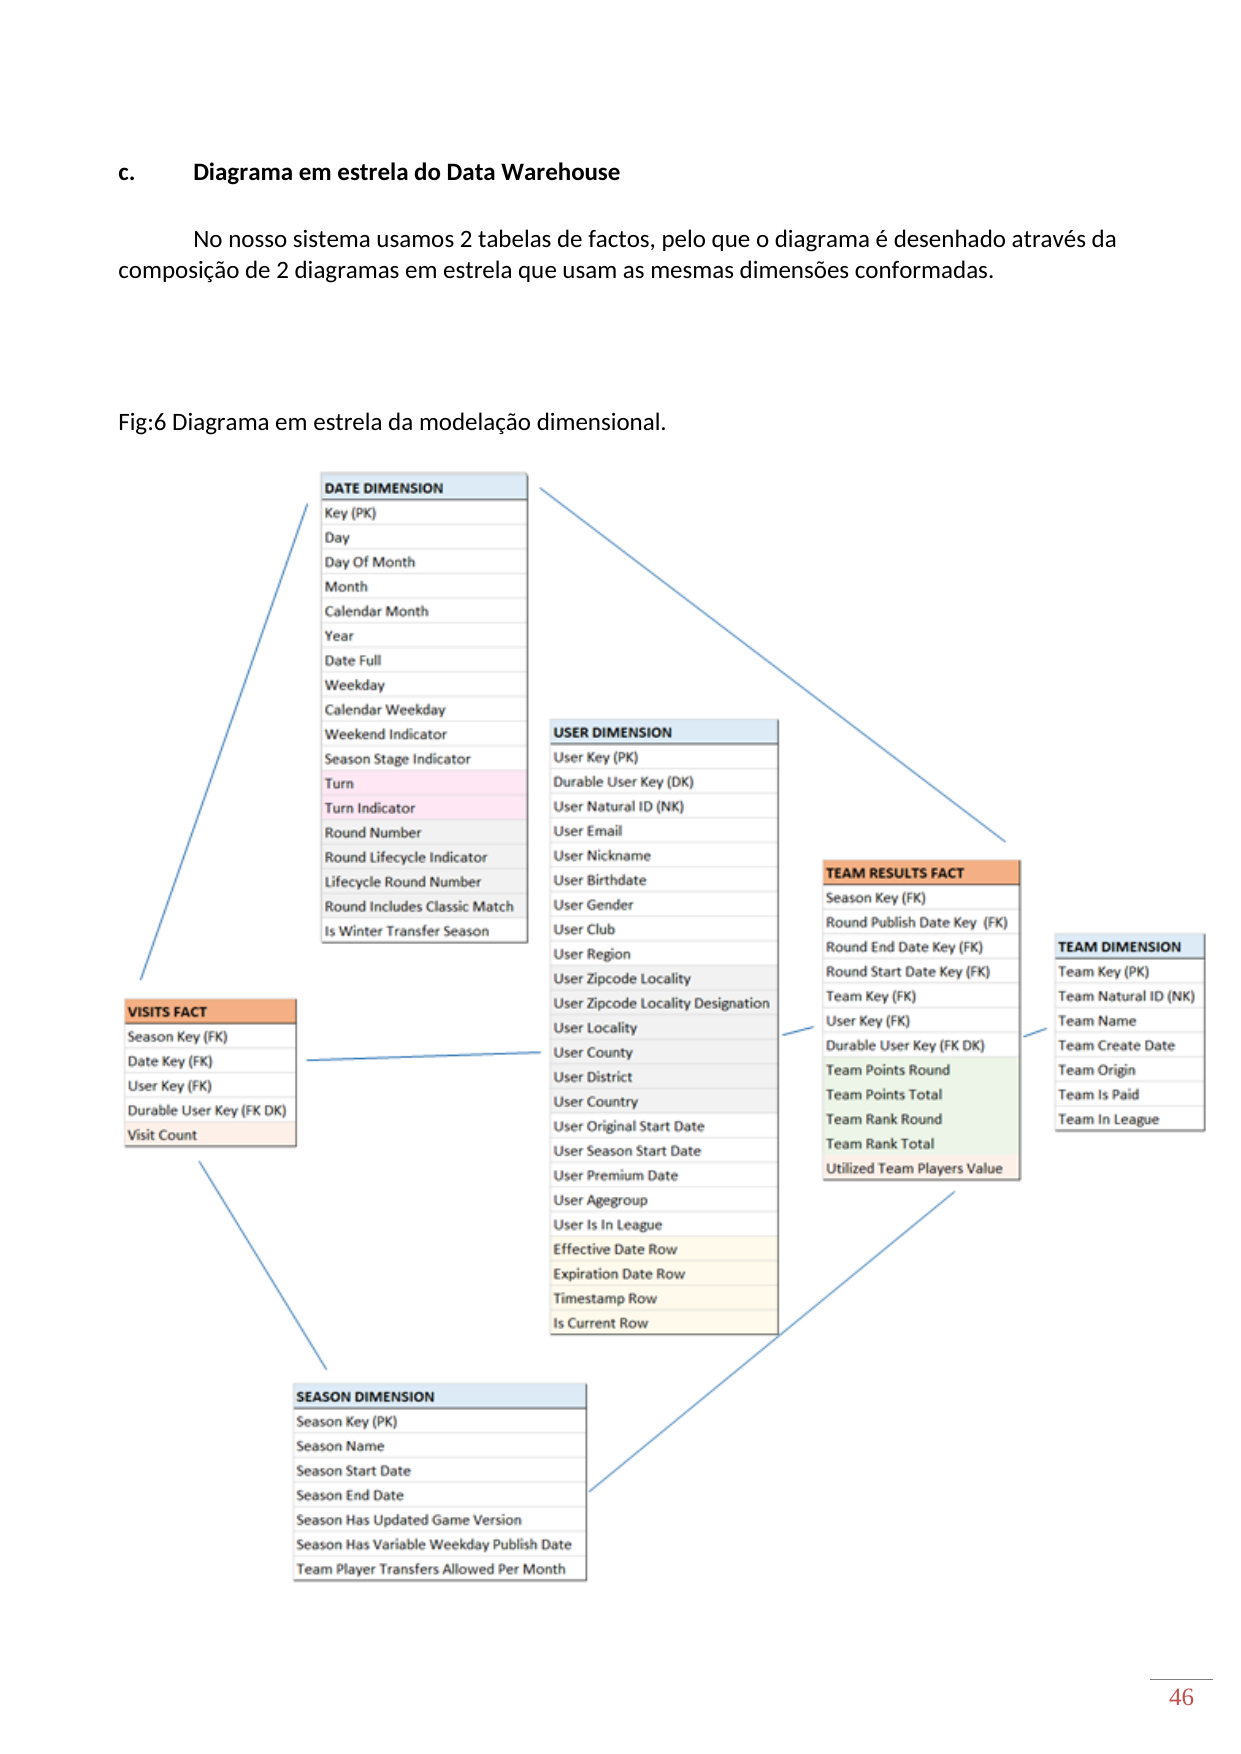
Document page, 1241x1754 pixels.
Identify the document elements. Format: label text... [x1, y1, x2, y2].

picture [118, 467, 1217, 1600]
text Fig:6 Diagrama em estrela da modelação dimensional. [118, 406, 1122, 437]
subtitle Diagrama em estrela do Data Warehouse [118, 156, 1122, 186]
text No nosso sistema usamos 2 tabelas de factos, pelo que o diagrama é desenhado através da composição de 2 diagramas em estrela que usam as mesmas dimensões conformadas. [118, 223, 1122, 284]
